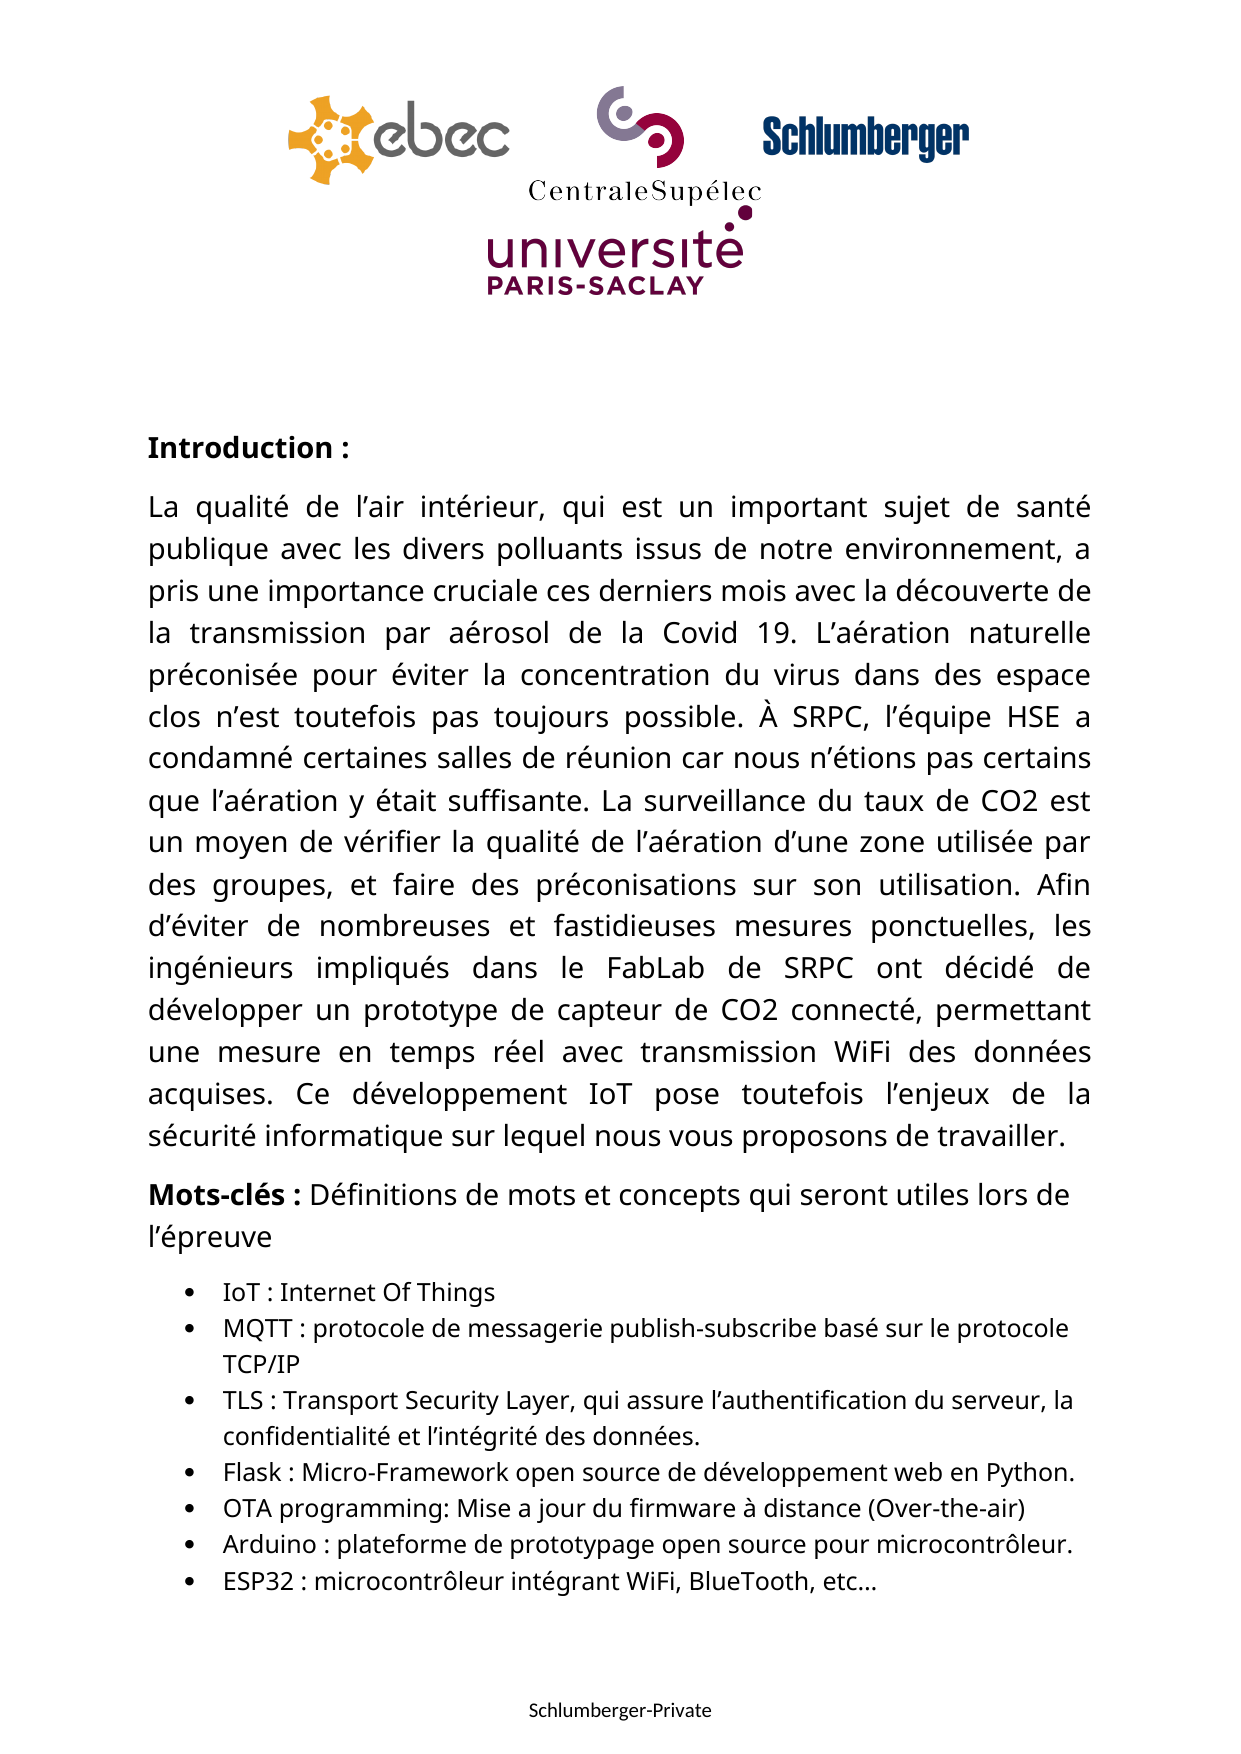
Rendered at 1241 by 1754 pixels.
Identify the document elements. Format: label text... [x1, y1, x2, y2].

picture [268, 73, 972, 295]
list OTA programming: Mise a jour du firmware à distance (Over-the-air) [185, 1491, 1093, 1525]
text La qualité de l’air intérieur, qui est un important sujet de santé publique avec les divers polluants issus de notre environnement, a pris une importance cruciale ces derniers mois avec la découverte de la transmission par aérosol de la Covid 19. L’aération naturelle préconisée pour éviter la concentration du virus dans des espace clos n’est toutefois pas toujours possible. À SRPC, l’équipe HSE a condamné certaines salles de réunion car nous n’étions pas certains que l’aération y était suffisante. La surveillance du taux de CO2 est un moyen de vérifier la qualité de l’aération d’une zone utilisée par des groupes, et faire des préconisations sur son utilisation. Afin d’éviter de nombreuses et fastidieuses mesures ponctuelles, les ingénieurs impliqués dans le FabLab de SRPC ont décidé de développer un prototype de capteur de CO2 connecté, permettant une mesure en temps réel avec transmission WiFi des données acquises. Ce développement IoT pose toutefois l’enjeux de la sécurité informatique sur lequel nous vous proposons de travailler. [148, 486, 1093, 1155]
text Mots-clés : Définitions de mots et concepts qui seront utiles lors de l’épreuve [148, 1174, 1093, 1256]
list Arduino : plateforme de prototypage open source pour microcontrôleur. [185, 1527, 1093, 1561]
list TLS : Transport Security Layer, qui assure l’authentification du serveur, la confidentialité et l’intégrité des données. [185, 1383, 1093, 1453]
list MQTT : protocole de messagerie publish-subscribe basé sur le protocole TCP/IP [185, 1311, 1093, 1381]
text Introduction : [148, 427, 1093, 467]
list ESP32 : microcontrôleur intégrant WiFi, BlueTooth, etc… [185, 1563, 1093, 1597]
list Flask : Micro-Framework open source de développement web en Python. [185, 1455, 1093, 1489]
list IoT : Internet Of Things [185, 1275, 1093, 1309]
